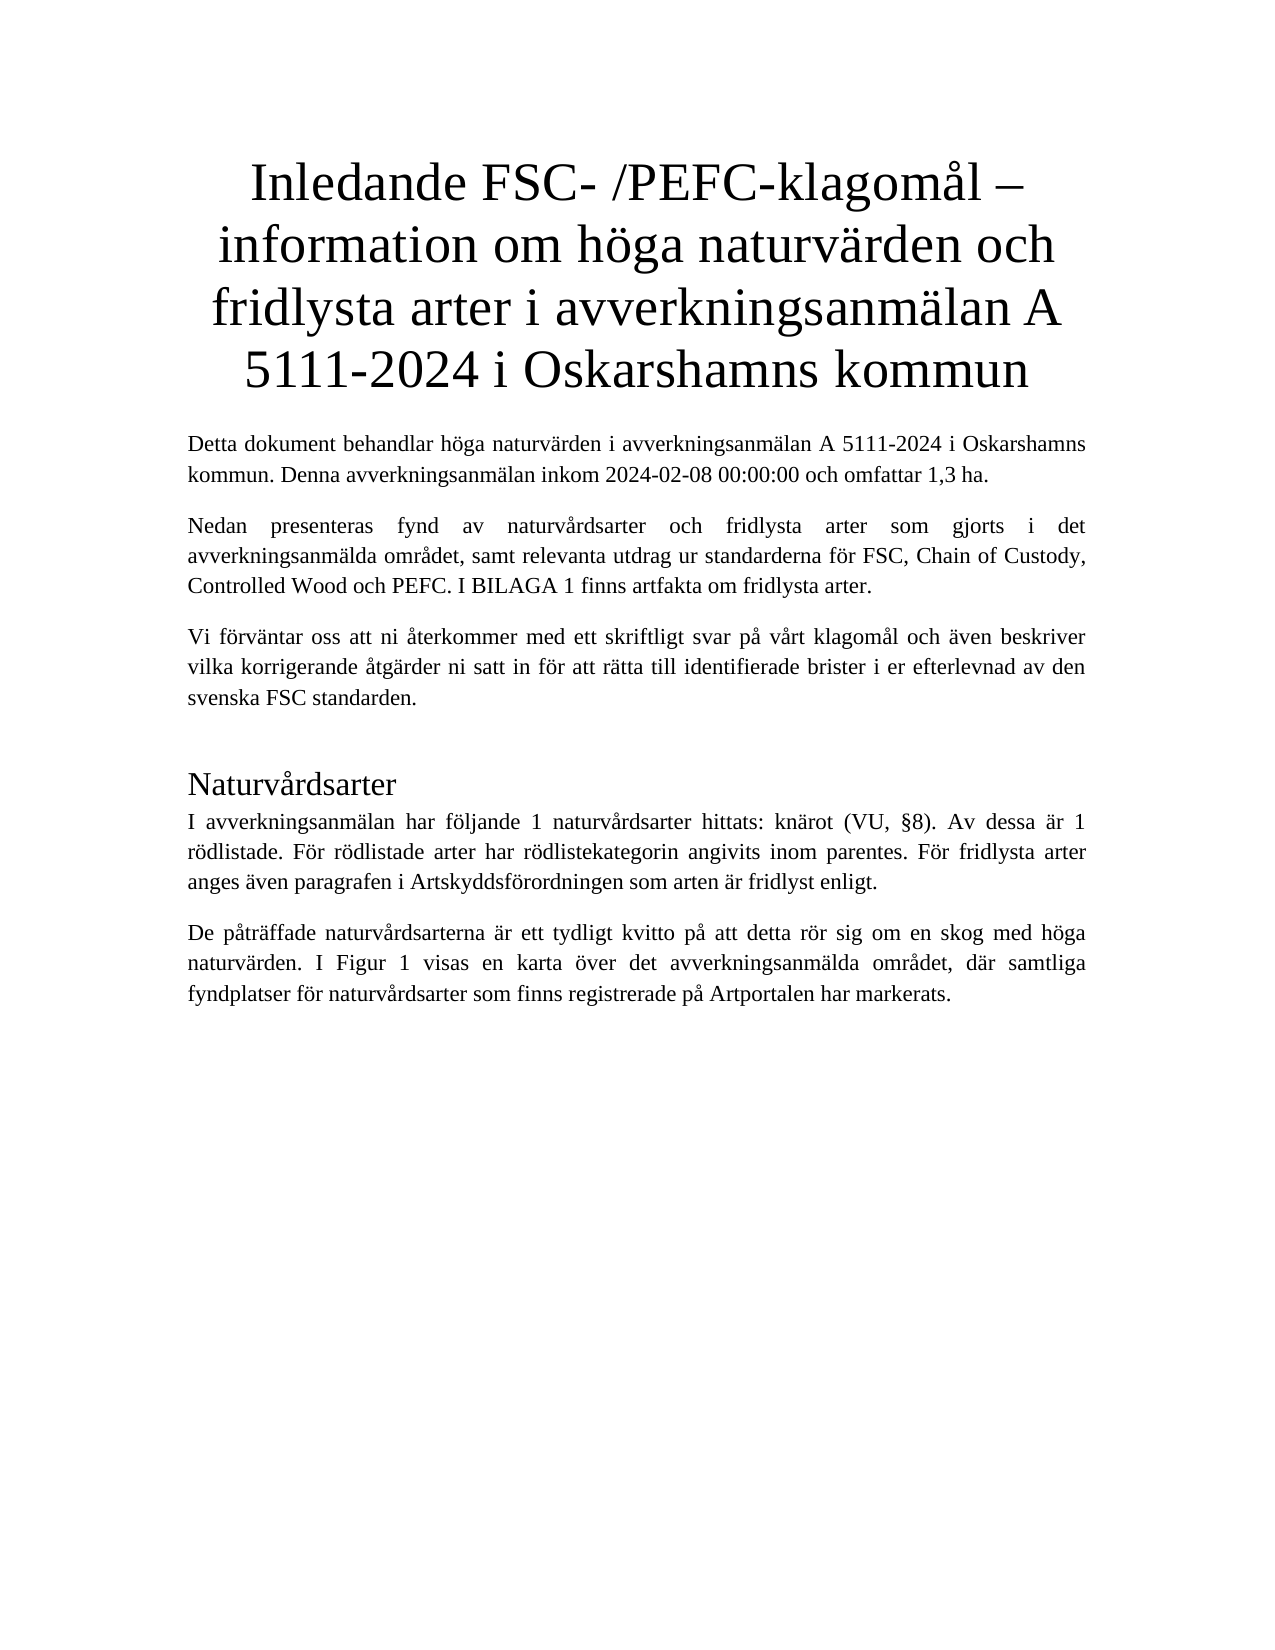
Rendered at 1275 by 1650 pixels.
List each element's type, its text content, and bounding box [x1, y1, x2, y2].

text Detta dokument behandlar höga naturvärden i avverkningsanmälan A 5111-2024 i Oskarshamns kommun. Denna avverkningsanmälan inkom 2024-02-08 00:00:00 och omfattar 1,3 ha. [187, 430, 1087, 487]
text Vi förväntar oss att ni återkommer med ett skriftligt svar på vårt klagomål och även beskriver vilka korrigerande åtgärder ni satt in för att rätta till identifierade brister i er efterlevnad av den svenska FSC standarden. [187, 623, 1087, 710]
title Inledande FSC- /PEFC-klagomål – information om höga naturvärden och fridlysta arter i avverkningsanmälan A 5111-2024 i Oskarshamns kommun [187, 150, 1087, 399]
subtitle Naturvårdsarter [187, 764, 1087, 802]
text Nedan presenteras fynd av naturvårdsarter och fridlysta arter som gjorts i det avverkningsanmälda området, samt relevanta utdrag ur standarderna för FSC, Chain of Custody, Controlled Wood och PEFC. I BILAGA 1 finns artfakta om fridlysta arter. [187, 512, 1087, 598]
text De påträffade naturvårdsarterna är ett tydligt kvitto på att detta rör sig om en skog med höga naturvärden. I Figur 1 visas en karta över det avverkningsanmälda området, där samtliga fyndplatser för naturvårdsarter som finns registrerade på Artportalen har markerats. [187, 919, 1087, 1006]
text I avverkningsanmälan har följande 1 naturvårdsarter hittats: knärot (VU, §8). Av dessa är 1 rödlistade. För rödlistade arter har rödlistekategorin angivits inom parentes. För fridlysta arter anges även paragrafen i Artskyddsförordningen som arten är fridlyst enligt. [187, 808, 1087, 894]
